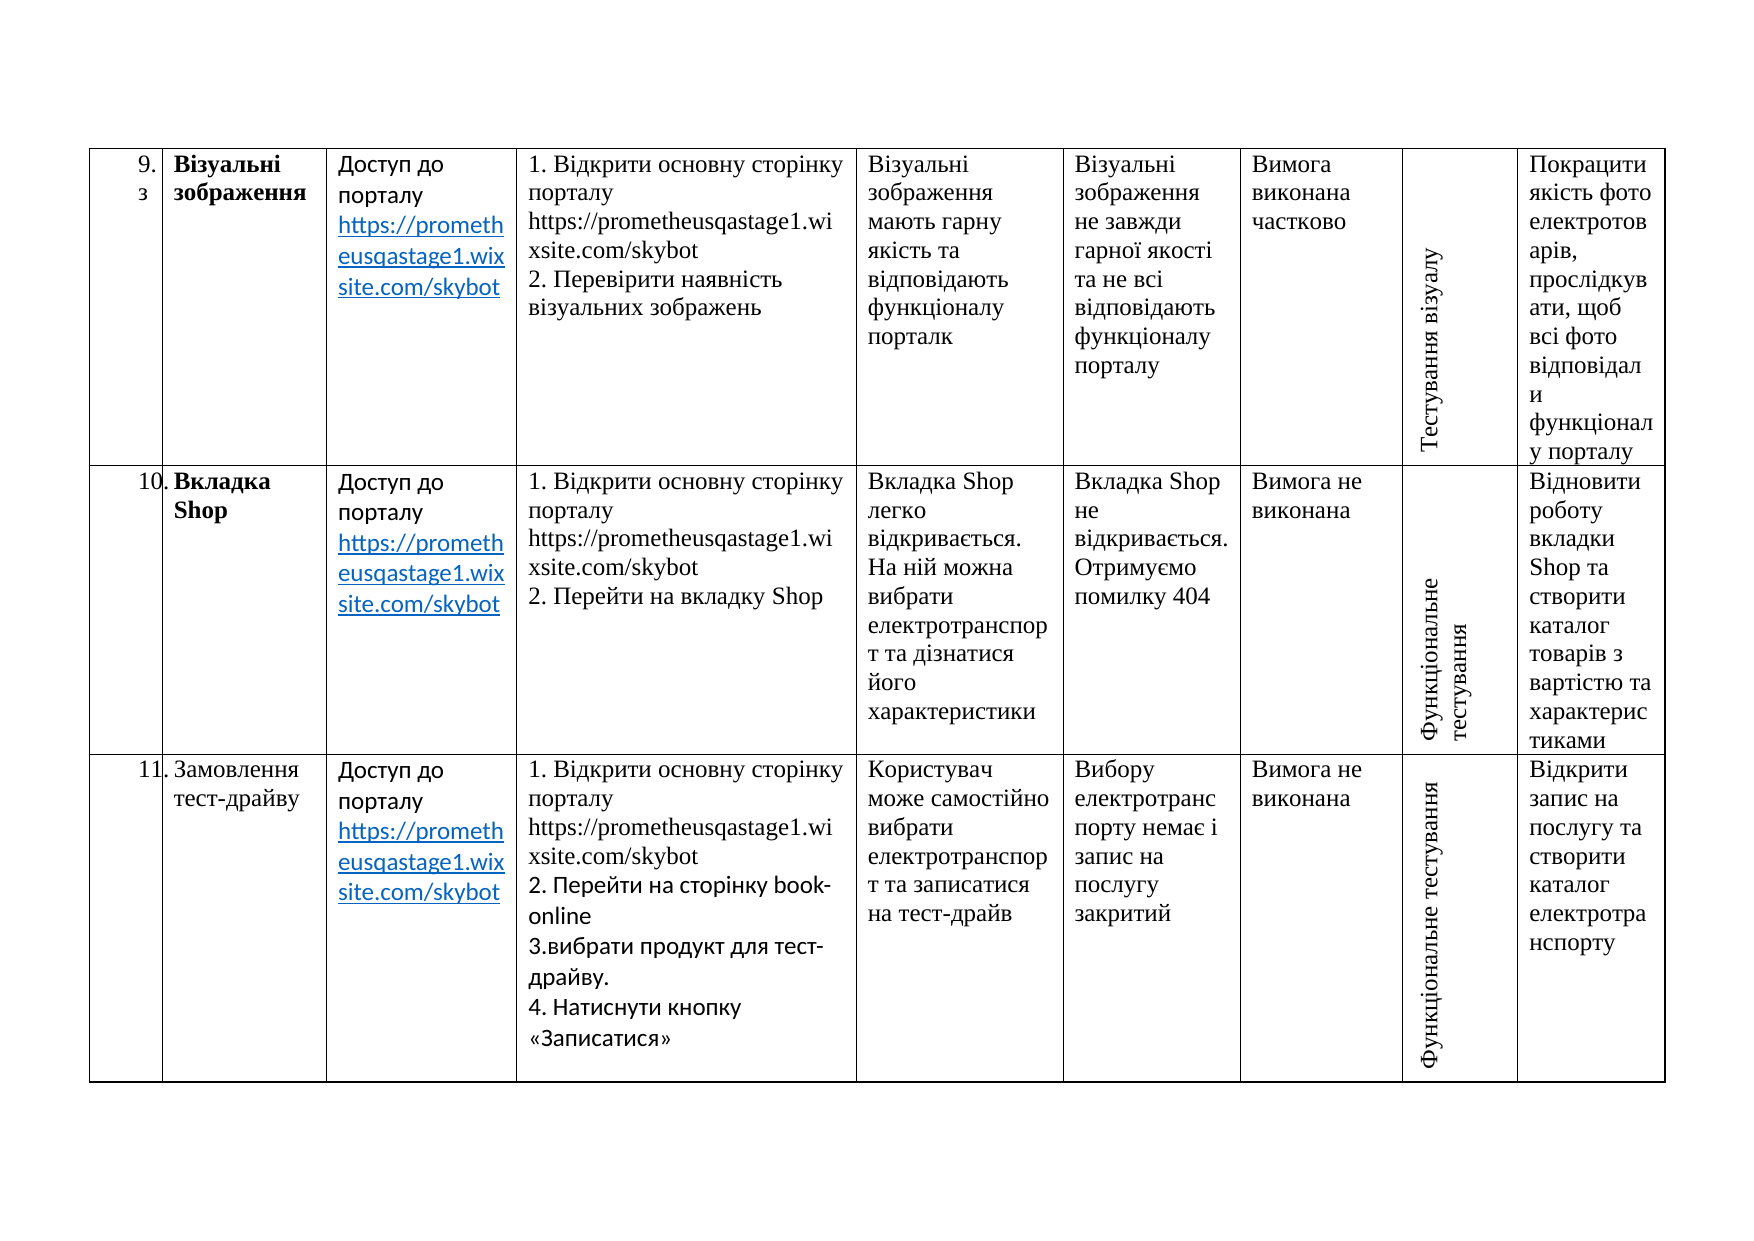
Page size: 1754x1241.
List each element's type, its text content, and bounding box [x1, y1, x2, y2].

table_cell Вибору електротранспорту немає і запис на послугу закритий [1064, 755, 1240, 1081]
table_cell Доступ до порталу https://prometheusqastage1.wixsite.com/skybot [327, 466, 516, 753]
table_cell [90, 466, 162, 753]
table_cell Тестування візуалу [1403, 149, 1517, 465]
table_cell Замовлення тест-драйву [163, 755, 326, 1081]
table_cell Функціональне тестування [1403, 466, 1517, 753]
table_cell Візуальні зображення [163, 149, 326, 465]
table_cell Користувач може самостійно вибрати електротранспорт та записатися на тест-драйв [857, 755, 1063, 1081]
table_cell Функціональне тестування [1403, 755, 1517, 1081]
table_cell Відкрити запис на послугу та створити каталог електротранспорту [1518, 755, 1664, 1081]
table_cell Вкладка Shop легко відкривається. На ній можна вибрати електротранспорт та дізнатися його характеристики [857, 466, 1063, 753]
table_cell Візуальні зображення мають гарну якість та відповідають функціоналу порталк [857, 149, 1063, 465]
table_cell 1. Відкрити основну сторінку порталу https://prometheusqastage1.wixsite.com/skybot 2. Перейти на сторінку book-online 3.вибрати продукт для тест-драйву. 4. Натиснути кнопку «Записатися» [517, 755, 856, 1081]
table_cell Покрацити якість фото електротоварів, прослідкувати, щоб всі фото відповідали функціоналу порталу [1518, 149, 1664, 465]
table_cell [327, 755, 516, 1081]
table_cell Вимога не виконана [1241, 466, 1402, 753]
table_cell Візуальні зображення не завжди гарної якості та не всі відповідають функціоналу порталу [1064, 149, 1240, 465]
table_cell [327, 149, 516, 465]
table_cell Вимога виконана частково [1241, 149, 1402, 465]
table_cell Вкладка Shop [163, 466, 326, 753]
table_cell Вимога не виконана [1241, 755, 1402, 1081]
table_cell з [90, 149, 162, 465]
table_cell Вкладка Shop не відкривається. Отримуємо помилку 404 [1064, 466, 1240, 753]
table_cell 1. Відкрити основну сторінку порталу https://prometheusqastage1.wixsite.com/skybot 2. Перейти на вкладку Shop [517, 466, 856, 753]
table_cell 1. Відкрити основну сторінку порталу https://prometheusqastage1.wixsite.com/skybot 2. Перевірити наявність візуальних зображень [517, 149, 856, 465]
table_cell [90, 755, 162, 1081]
table_cell Відновити роботу вкладки Shop та створити каталог товарів з вартістю та характеристиками [1518, 466, 1664, 753]
